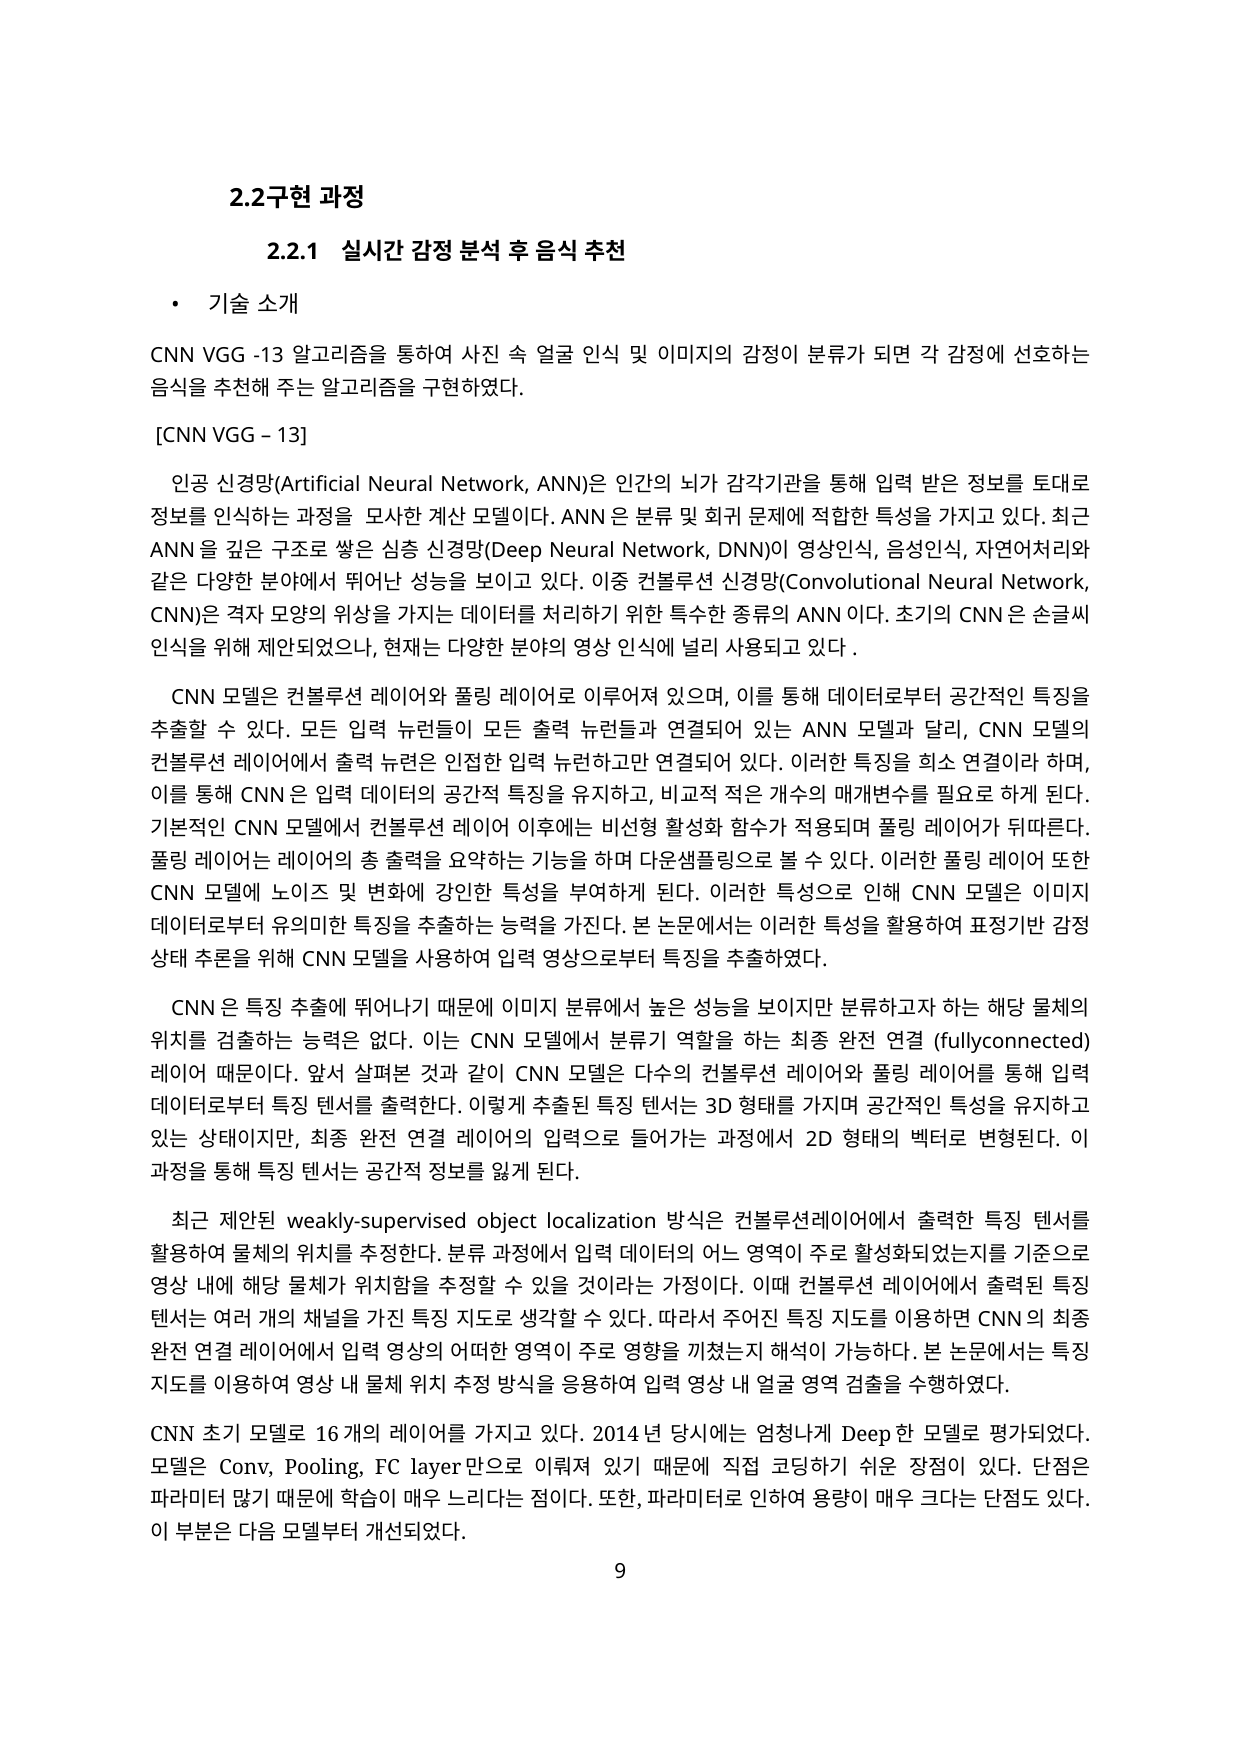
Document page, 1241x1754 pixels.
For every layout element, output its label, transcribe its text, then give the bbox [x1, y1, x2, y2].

subtitle 실시간 감정 분석 후 음식 추천 [267, 233, 1090, 266]
text 최근 제안된 weakly-supervised object localization 방식은 컨볼루션레이어에서 출력한 특징 텐서를 활용하여 물체의 위치를 추정한다. 분류 과정에서 입력 데이터의 어느 영역이 주로 활성화되었는지를 기준으로 영상 내에 해당 물체가 위치함을 추정할 수 있을 것이라는 가정이다. 이때 컨볼루션 레이어에서 출력된 특징 텐서는 여러 개의 채널을 가진 특징 지도로 생각할 수 있다. 따라서 주어진 특징 지도를 이용하면 CNN의 최종 완전 연결 레이어에서 입력 영상의 어떠한 영역이 주로 영향을 끼쳤는지 해석이 가능하다. 본 논문에서는 특징 지도를 이용하여 영상 내 물체 위치 추정 방식을 응용하여 입력 영상 내 얼굴 영역 검출을 수행하였다. [150, 1204, 1090, 1398]
text CNN 초기 모델로 16개의 레이어를 가지고 있다. 2014년 당시에는 엄청나게 Deep한 모델로 평가되었다. 모델은 Conv, Pooling, FC layer만으로 이뤄져 있기 때문에 직접 코딩하기 쉬운 장점이 있다. 단점은 파라미터 많기 때문에 학습이 매우 느리다는 점이다. 또한, 파라미터로 인하여 용량이 매우 크다는 단점도 있다. 이 부분은 다음 모델부터 개선되었다. [150, 1417, 1090, 1546]
text CNN VGG -13 알고리즘을 통하여 사진 속 얼굴 인식 및 이미지의 감정이 분류가 되면 각 감정에 선호하는 음식을 추천해 주는 알고리즘을 구현하였다. [150, 338, 1090, 401]
text CNN은 특징 추출에 뛰어나기 때문에 이미지 분류에서 높은 성능을 보이지만 분류하고자 하는 해당 물체의 위치를 검출하는 능력은 없다. 이는 CNN 모델에서 분류기 역할을 하는 최종 완전 연결 (fullyconnected) 레이어 때문이다. 앞서 살펴본 것과 같이 CNN 모델은 다수의 컨볼루션 레이어와 풀링 레이어를 통해 입력 데이터로부터 특징 텐서를 출력한다. 이렇게 추출된 특징 텐서는 3D 형태를 가지며 공간적인 특성을 유지하고 있는 상태이지만, 최종 완전 연결 레이어의 입력으로 들어가는 과정에서 2D 형태의 벡터로 변형된다. 이 과정을 통해 특징 텐서는 공간적 정보를 잃게 된다. [150, 991, 1090, 1185]
text CNN 모델은 컨볼루션 레이어와 풀링 레이어로 이루어져 있으며, 이를 통해 데이터로부터 공간적인 특징을 추출할 수 있다. 모든 입력 뉴런들이 모든 출력 뉴런들과 연결되어 있는 ANN 모델과 달리, CNN 모델의 컨볼루션 레이어에서 출력 뉴련은 인접한 입력 뉴런하고만 연결되어 있다. 이러한 특징을 희소 연결이라 하며, 이를 통해 CNN은 입력 데이터의 공간적 특징을 유지하고, 비교적 적은 개수의 매개변수를 필요로 하게 된다. 기본적인 CNN 모델에서 컨볼루션 레이어 이후에는 비선형 활성화 함수가 적용되며 풀링 레이어가 뒤따른다. 풀링 레이어는 레이어의 총 출력을 요약하는 기능을 하며 다운샘플링으로 볼 수 있다. 이러한 풀링 레이어 또한 CNN 모델에 노이즈 및 변화에 강인한 특성을 부여하게 된다. 이러한 특성으로 인해 CNN 모델은 이미지 데이터로부터 유의미한 특징을 추출하는 능력을 가진다. 본 논문에서는 이러한 특성을 활용하여 표정기반 감정 상태 추론을 위해 CNN 모델을 사용하여 입력 영상으로부터 특징을 추출하였다. [150, 680, 1090, 972]
subtitle 기술 소개 [171, 286, 1090, 319]
subtitle 구현 과정 [229, 177, 1090, 213]
text [CNN VGG – 13] [150, 420, 1090, 449]
text 인공 신경망(Artificial Neural Network, ANN)은 인간의 뇌가 감각기관을 통해 입력 받은 정보를 토대로 정보를 인식하는 과정을 모사한 계산 모델이다. ANN은 분류 및 회귀 문제에 적합한 특성을 가지고 있다. 최근 ANN을 깊은 구조로 쌓은 심층 신경망(Deep Neural Network, DNN)이 영상인식, 음성인식, 자연어처리와 같은 다양한 분야에서 뛰어난 성능을 보이고 있다. 이중 컨볼루션 신경망(Convolutional Neural Network, CNN)은 격자 모양의 위상을 가지는 데이터를 처리하기 위한 특수한 종류의 ANN이다. 초기의 CNN은 손글씨 인식을 위해 제안되었으나, 현재는 다양한 분야의 영상 인식에 널리 사용되고 있다 . [150, 467, 1090, 661]
